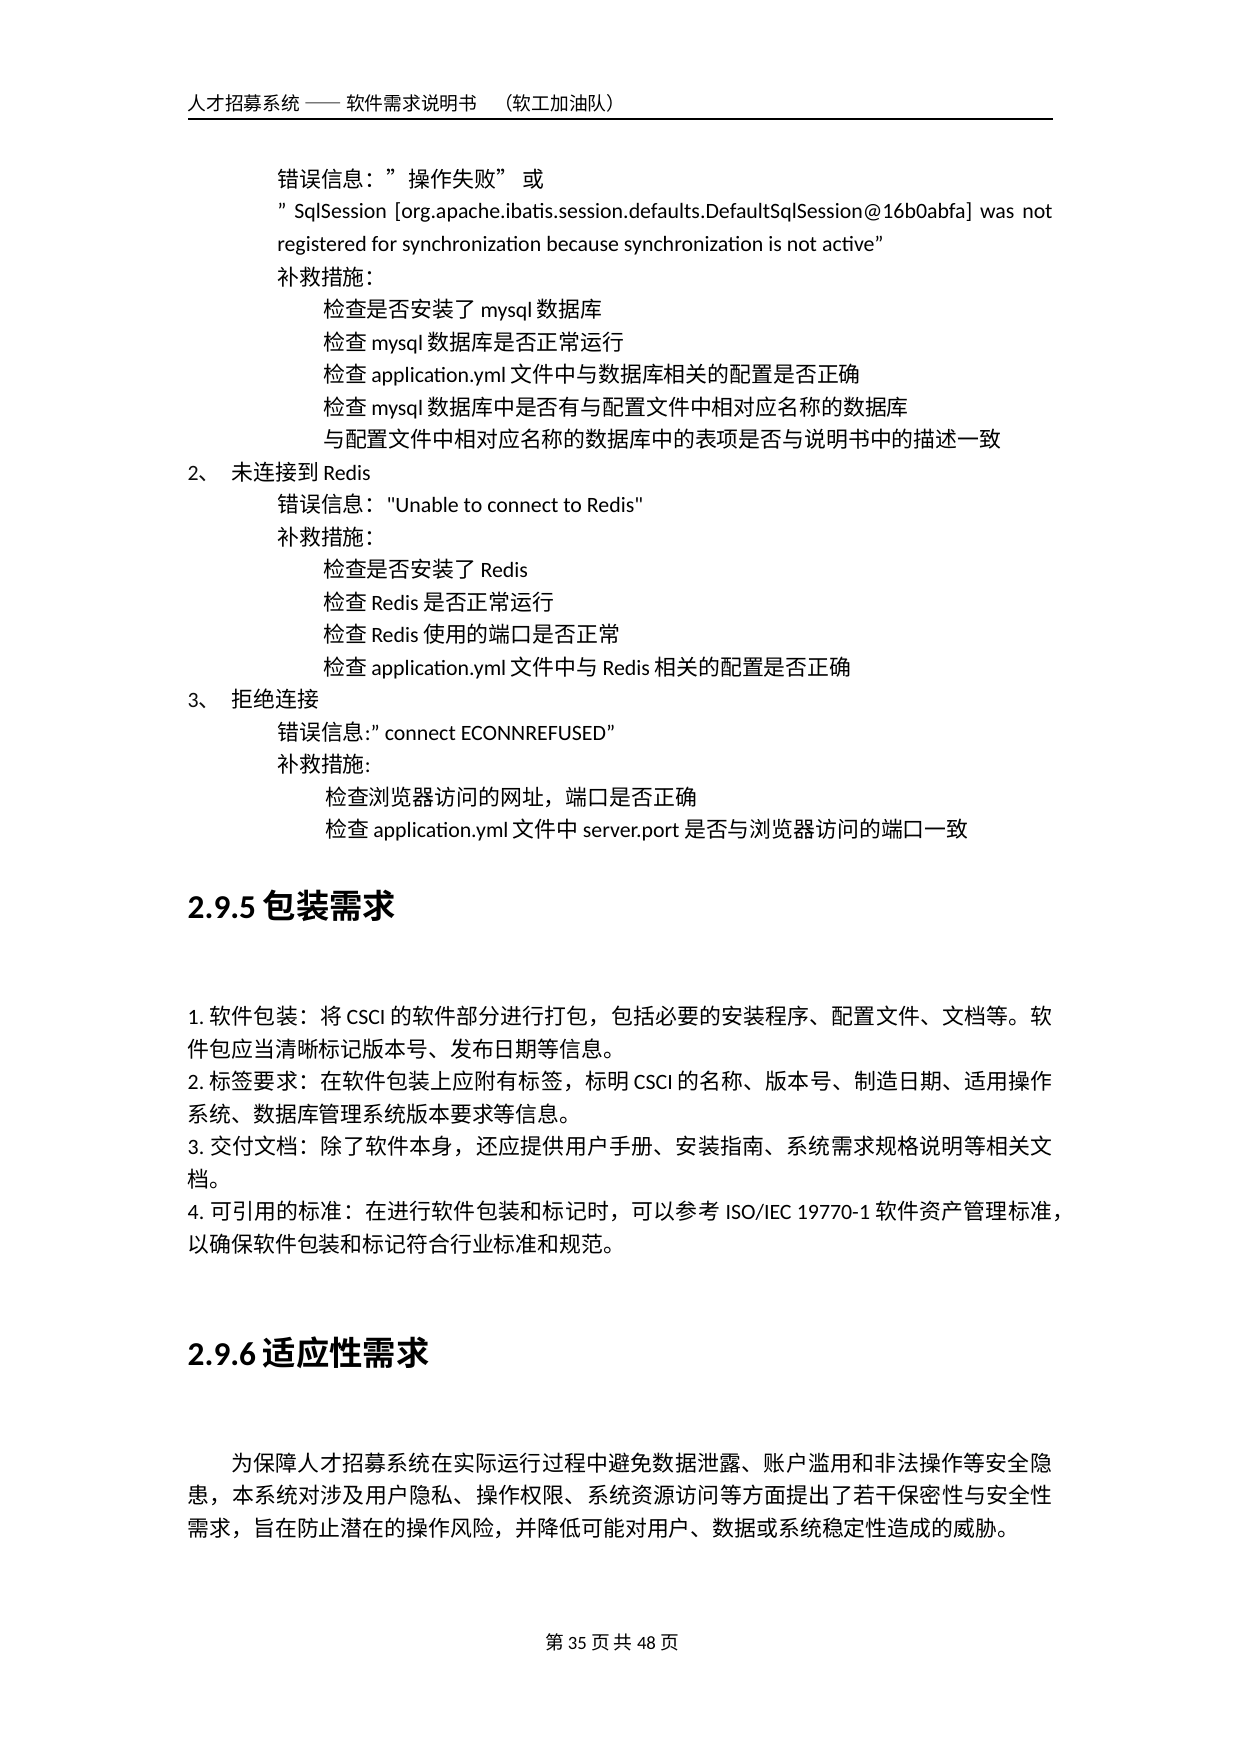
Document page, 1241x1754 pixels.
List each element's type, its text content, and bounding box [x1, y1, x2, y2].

text 2. 标签要求：在软件包装上应附有标签，标明CSCI的名称、版本号、制造日期、适用操作系统、数据库管理系统版本要求等信息。 [187, 1064, 1053, 1129]
text 补救措施： [277, 259, 1053, 292]
text 与配置文件中相对应名称的数据库中的表项是否与说明书中的描述一致 [323, 422, 1053, 454]
text ” SqlSession [org.apache.ibatis.session.defaults.DefaultSqlSession@16b0abfa] was not registered for synchronization because synchronization is not active” [277, 194, 1053, 259]
text 检查浏览器访问的网址，端口是否正确 [325, 779, 1053, 812]
text 检查Redis是否正常运行 [323, 584, 1053, 617]
text 检查application.yml文件中server.port是否与浏览器访问的端口一致 [325, 812, 1053, 844]
text 1. 软件包装：将CSCI的软件部分进行打包，包括必要的安装程序、配置文件、文档等。软件包应当清晰标记版本号、发布日期等信息。 [187, 999, 1053, 1064]
text 错误信息:” connect ECONNREFUSED” [277, 714, 1053, 747]
text 检查mysql数据库是否正常运行 [323, 324, 1053, 357]
text 为保障人才招募系统在实际运行过程中避免数据泄露、账户滥用和非法操作等安全隐患，本系统对涉及用户隐私、操作权限、系统资源访问等方面提出了若干保密性与安全性需求，旨在防止潜在的操作风险，并降低可能对用户、数据或系统稳定性造成的威胁。 [187, 1446, 1053, 1543]
text 错误信息："Unable to connect to Redis" [277, 487, 1053, 519]
text 检查是否安装了Redis [323, 552, 1053, 584]
list 未连接到Redis [187, 454, 1053, 487]
text 错误信息：”操作失败” 或 [277, 162, 1053, 194]
subtitle 2.9.5包装需求 [187, 872, 1053, 937]
text 补救措施： [277, 519, 1053, 552]
text 检查application.yml文件中与Redis相关的配置是否正确 [323, 649, 1053, 682]
text 检查mysql数据库中是否有与配置文件中相对应名称的数据库 [323, 389, 1053, 422]
list 拒绝连接 [187, 682, 1053, 714]
subtitle 2.9.6适应性需求 [187, 1318, 1053, 1383]
text 检查application.yml文件中与数据库相关的配置是否正确 [323, 357, 1053, 389]
text 3. 交付文档：除了软件本身，还应提供用户手册、安装指南、系统需求规格说明等相关文档。 [187, 1129, 1053, 1194]
text 4. 可引用的标准：在进行软件包装和标记时，可以参考ISO/IEC 19770-1软件资产管理标准，以确保软件包装和标记符合行业标准和规范。 [187, 1194, 1053, 1259]
text 补救措施: [277, 747, 1053, 779]
text 检查是否安装了mysql数据库 [323, 292, 1053, 324]
text 检查Redis使用的端口是否正常 [323, 617, 1053, 649]
